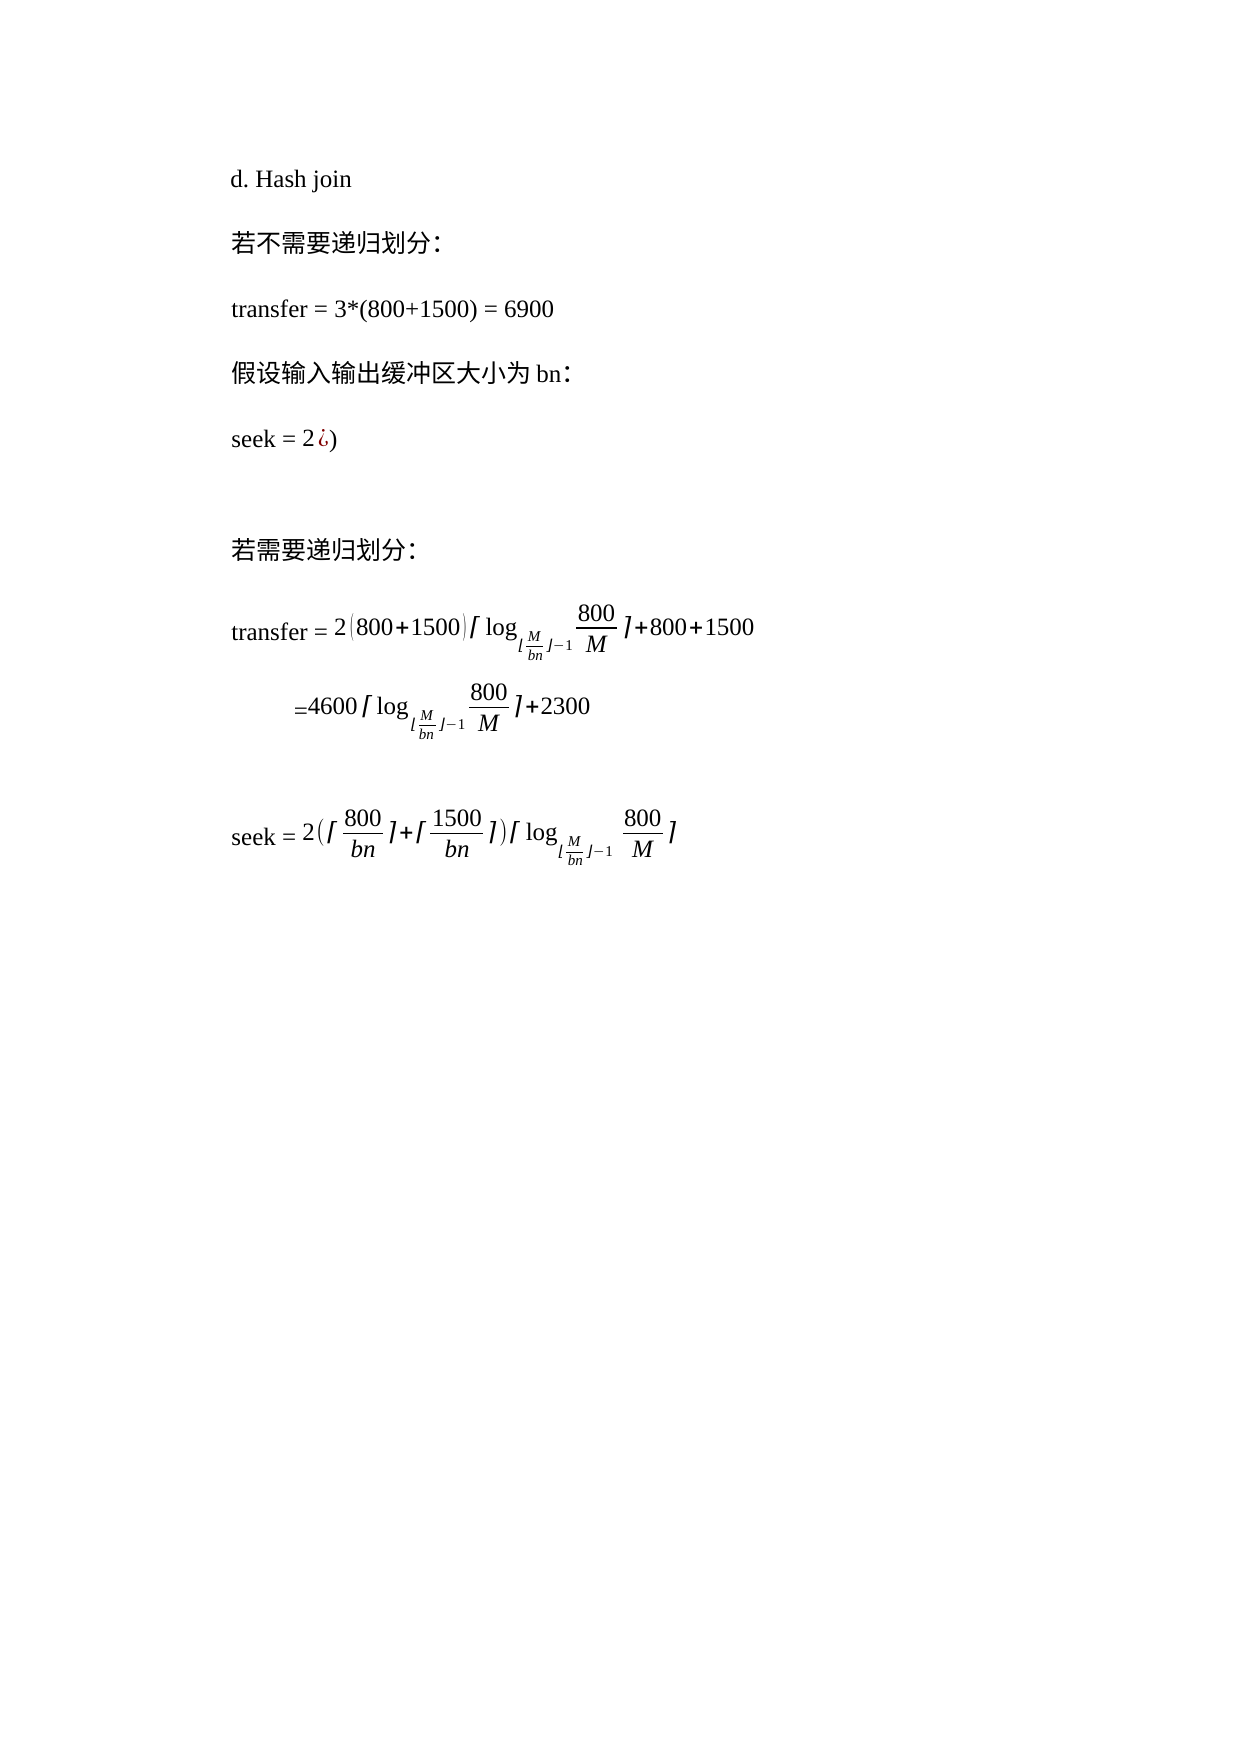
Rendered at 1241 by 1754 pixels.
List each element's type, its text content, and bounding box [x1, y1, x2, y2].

text transfer = [187, 599, 1053, 664]
text d. Hash join [229, 162, 1053, 194]
text transfer = 3*(800+1500) = 6900 [187, 292, 1053, 324]
text = [187, 678, 1053, 743]
text 假设输入输出缓冲区大小为bn： [187, 339, 1053, 404]
text 若不需要递归划分： [187, 209, 1053, 274]
text 若需要递归划分： [187, 516, 1053, 581]
text seek = ) [187, 422, 1053, 454]
text seek = [187, 804, 1053, 869]
